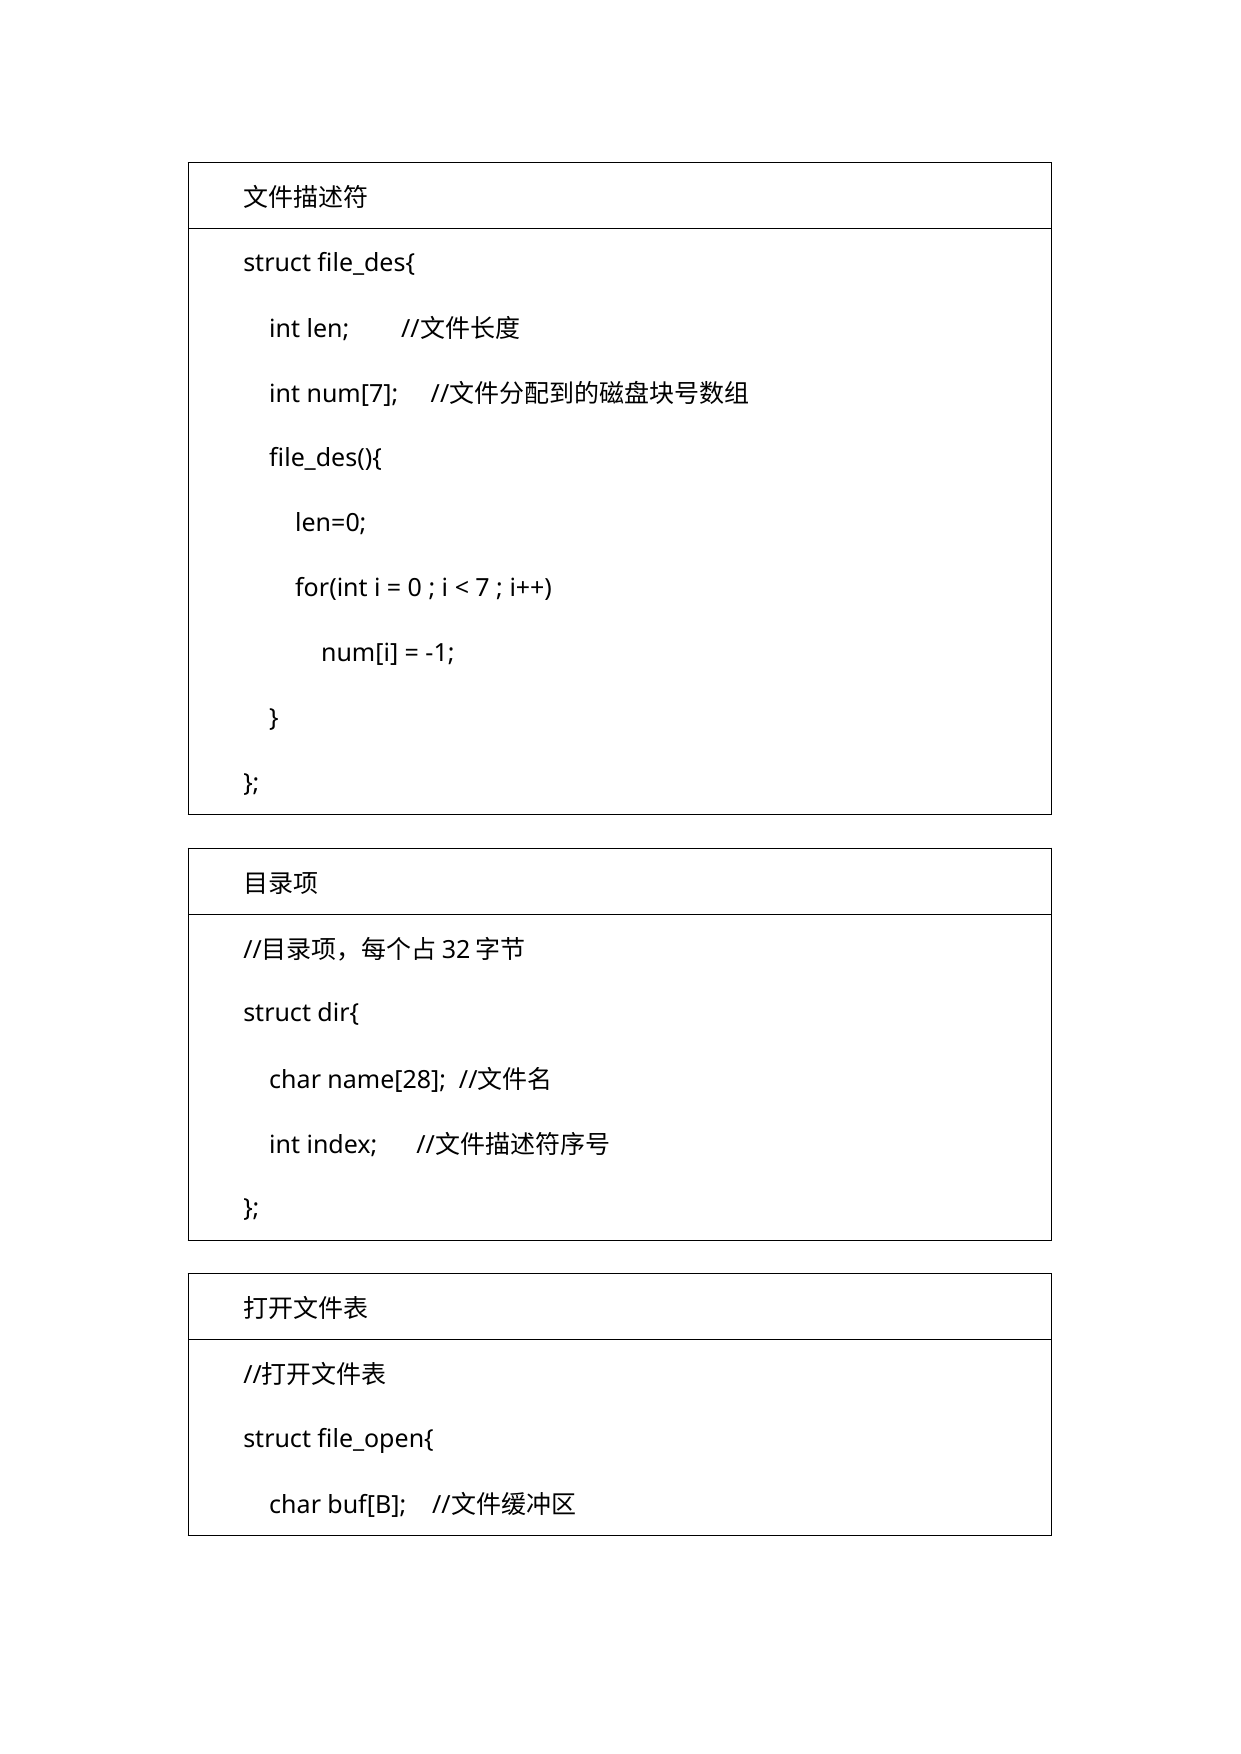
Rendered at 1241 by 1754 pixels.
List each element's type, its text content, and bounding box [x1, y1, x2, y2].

table_header 打开文件表 [189, 1274, 1051, 1339]
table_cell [189, 1340, 1051, 1535]
table_cell //目录项，每个占32字节 struct dir{ char name[28]; //文件名 int index; //文件描述符序号 }; [189, 915, 1051, 1240]
table_header 目录项 [189, 849, 1051, 914]
table_header 文件描述符 [189, 163, 1051, 228]
table_cell struct file_des{ int len; //文件长度 int num[7]; //文件分配到的磁盘块号数组 file_des(){ len=0; for(int i = 0 ; i < 7 ; i++) num[i] = -1; } }; [189, 229, 1051, 814]
